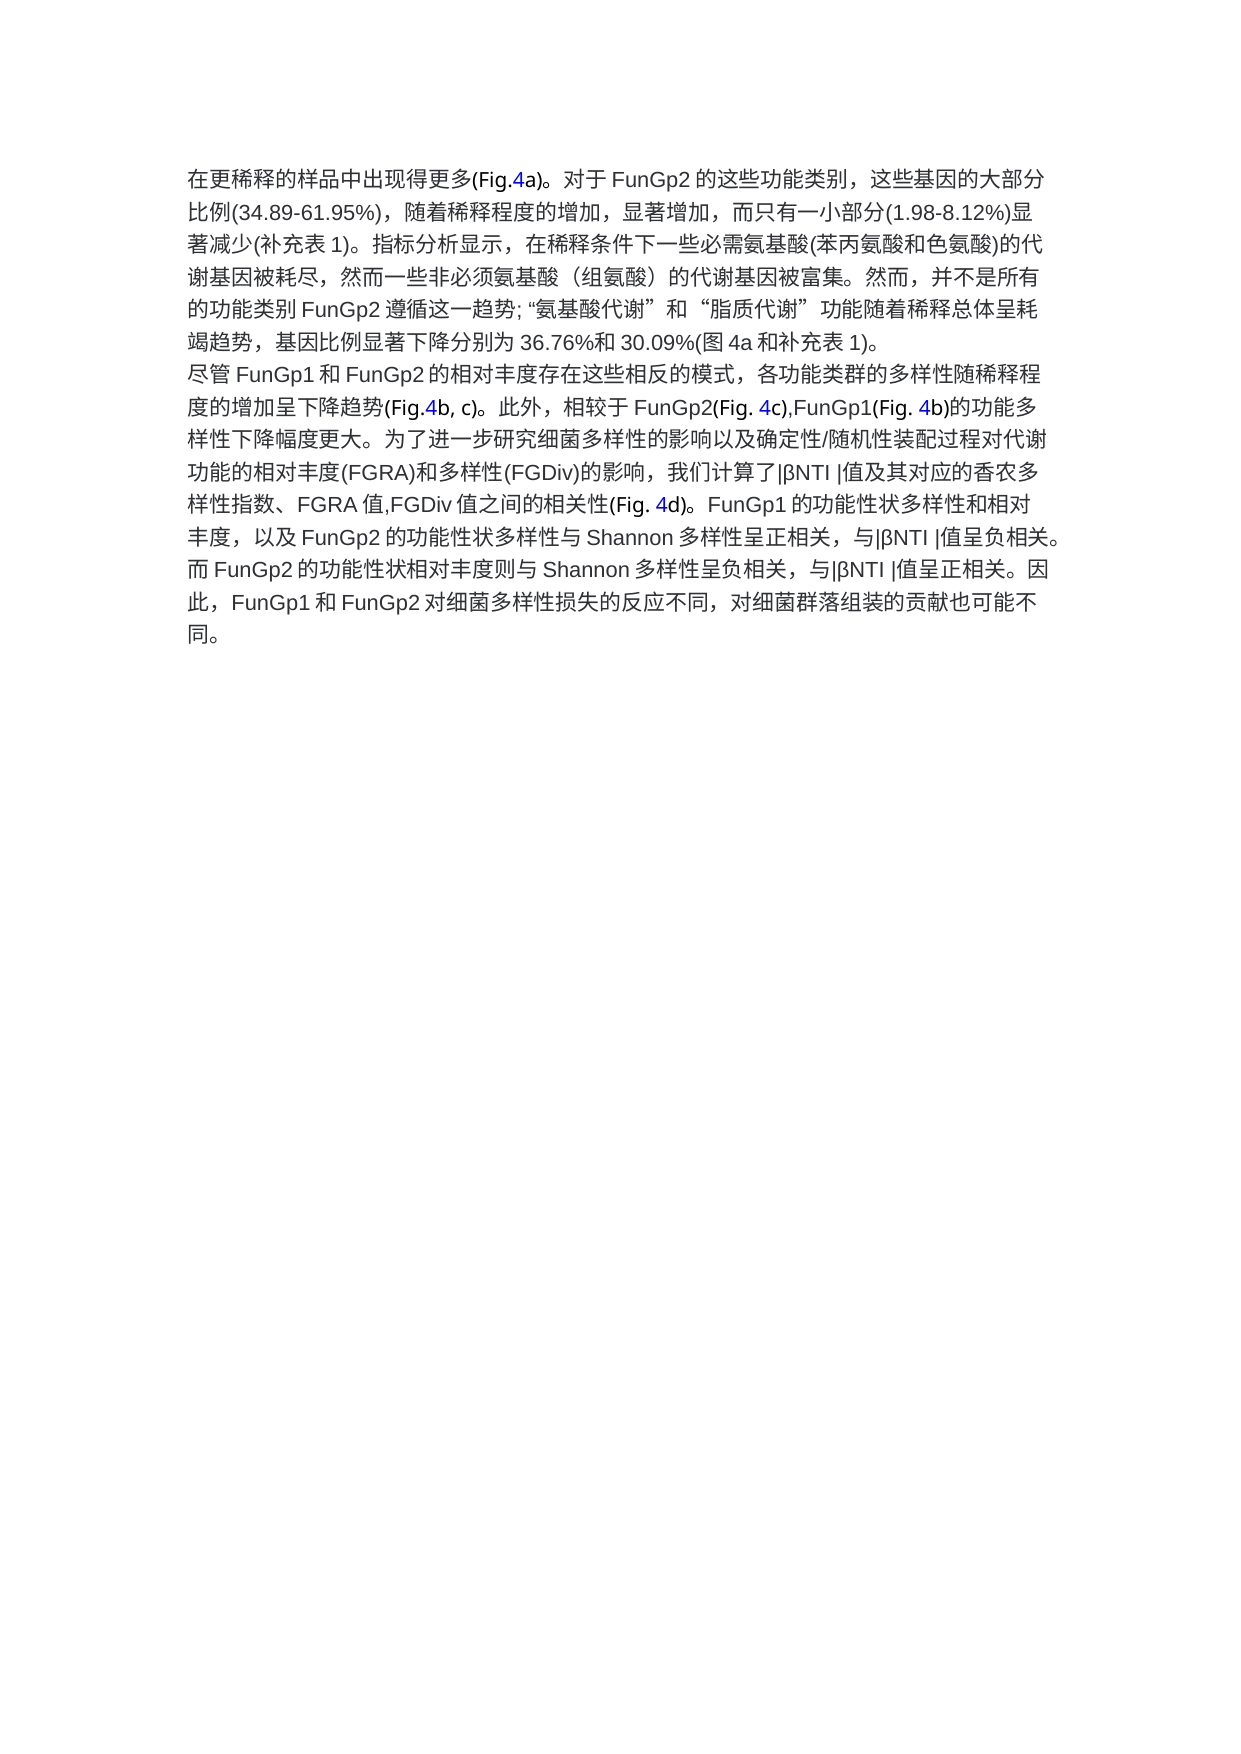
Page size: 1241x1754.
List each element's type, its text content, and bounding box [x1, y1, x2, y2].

text 尽管FunGp1和FunGp2的相对丰度存在这些相反的模式，各功能类群的多样性随稀释程度的增加呈下降趋势(Fig.4b, c)。此外，相较于FunGp2(Fig. 4c),FunGp1(Fig. 4b)的功能多样性下降幅度更大。为了进一步研究细菌多样性的影响以及确定性/随机性装配过程对代谢功能的相对丰度(FGRA)和多样性(FGDiv)的影响，我们计算了|βNTI |值及其对应的香农多样性指数、FGRA值,FGDiv值之间的相关性(Fig. 4d)。FunGp1的功能性状多样性和相对丰度，以及FunGp2的功能性状多样性与Shannon多样性呈正相关，与|βNTI |值呈负相关。而FunGp2的功能性状相对丰度则与Shannon多样性呈负相关，与|βNTI |值呈正相关。因此，FunGp1和FunGp2对细菌多样性损失的反应不同，对细菌群落组装的贡献也可能不同。 [187, 357, 1053, 649]
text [187, 162, 1053, 357]
